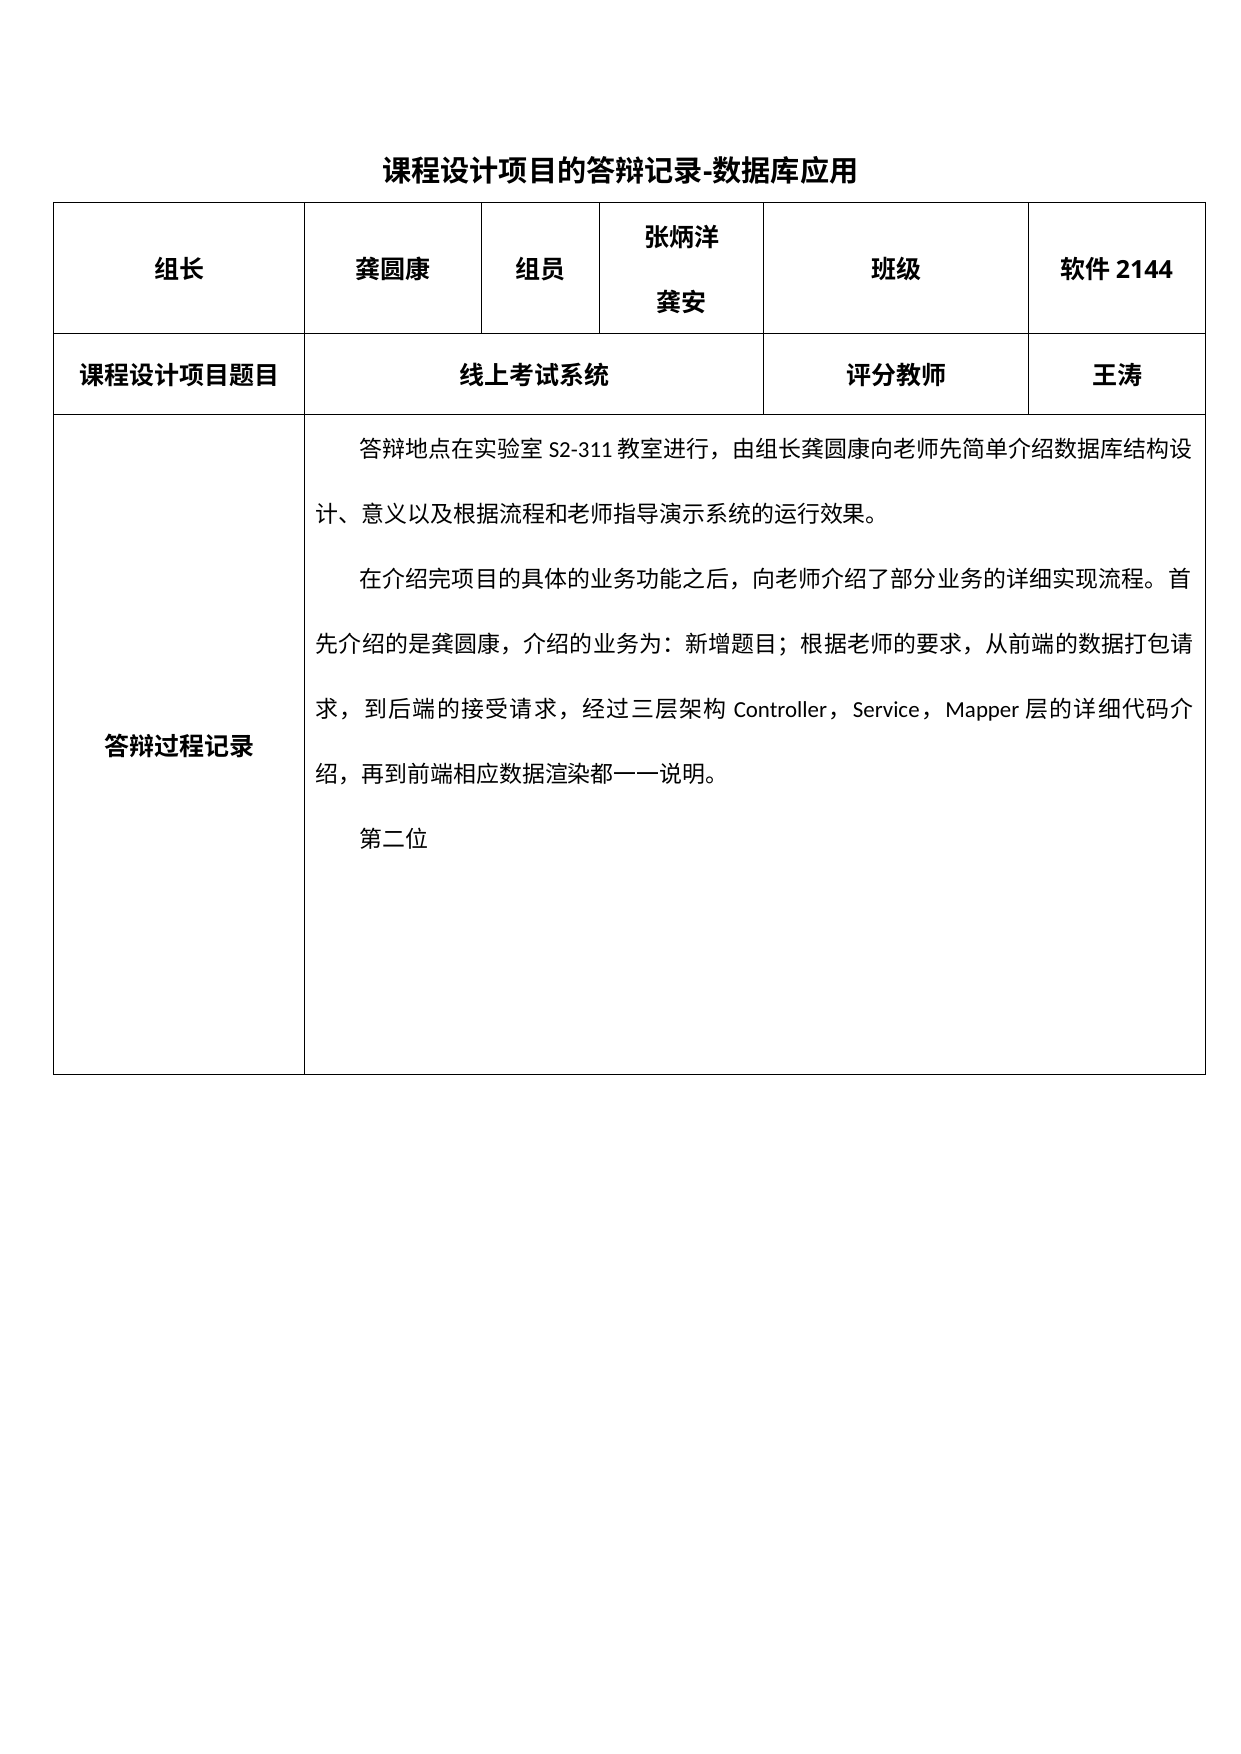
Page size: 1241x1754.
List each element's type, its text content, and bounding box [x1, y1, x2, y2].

table_header 软件2144 [1029, 203, 1205, 333]
table_header 班级 [764, 203, 1028, 333]
table_cell 答辩地点在实验室S2-311教室进行，由组长龚圆康向老师先简单介绍数据库结构设计、意义以及根据流程和老师指导演示系统的运行效果。 在介绍完项目的具体的业务功能之后，向老师介绍了部分业务的详细实现流程。首先介绍的是龚圆康，介绍的业务为：新增题目；根据老师的要求，从前端的数据打包请求，到后端的接受请求，经过三层架构Controller，Service，Mapper层的详细代码介绍，再到前端相应数据渲染都一一说明。 第二位 [305, 415, 1205, 1074]
table_cell 答辩过程记录 [54, 415, 304, 1074]
table_header 组长 [54, 203, 304, 333]
table_header 龚圆康 [305, 203, 481, 333]
table_header 张炳洋 龚安 [600, 203, 763, 333]
table_header 组员 [482, 203, 599, 333]
table_cell 课程设计项目题目 [54, 334, 304, 414]
table_cell 线上考试系统 [305, 334, 763, 414]
table_cell 王涛 [1029, 334, 1205, 414]
table_cell 评分教师 [764, 334, 1028, 414]
text 课程设计项目的答辩记录-数据库应用 [112, 137, 1128, 202]
